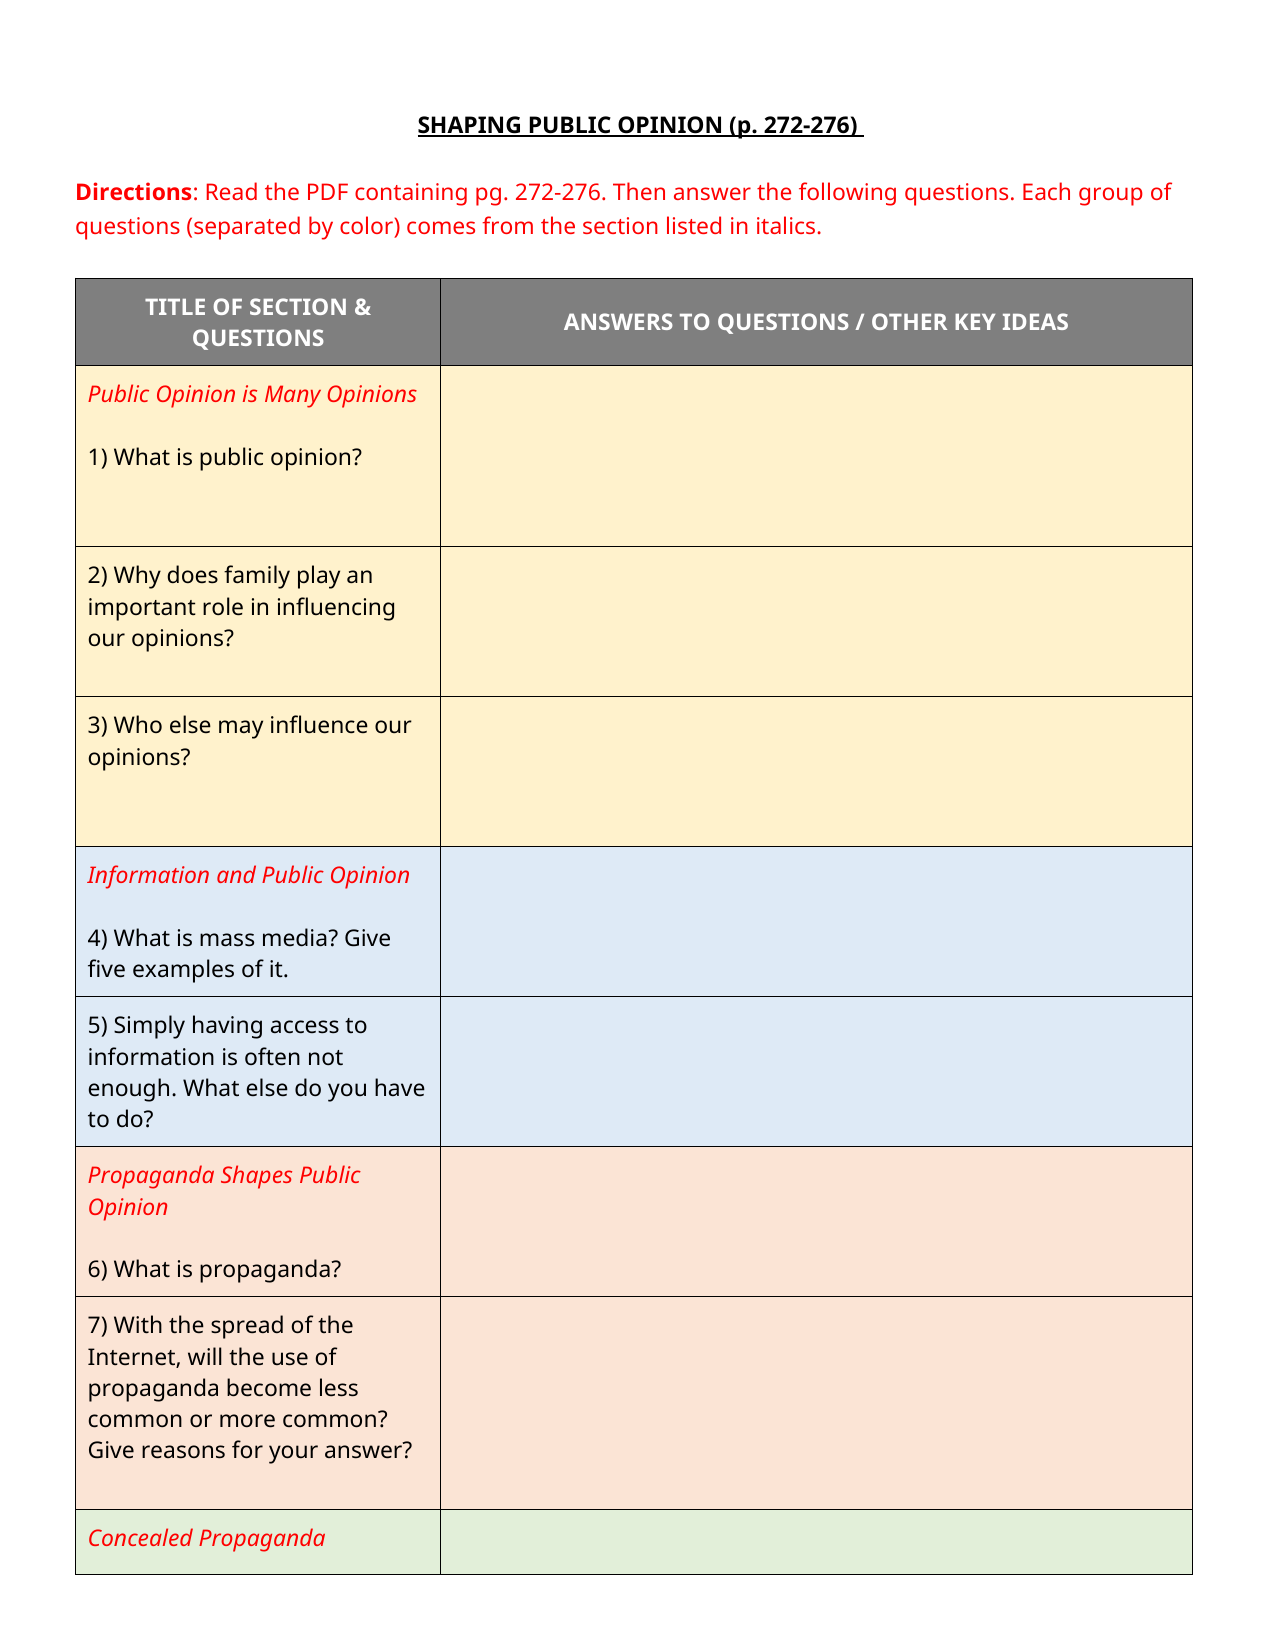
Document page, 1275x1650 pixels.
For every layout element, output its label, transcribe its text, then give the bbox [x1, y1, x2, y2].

table_cell [441, 697, 1192, 846]
table_cell [441, 1147, 1192, 1296]
table_cell [441, 366, 1192, 546]
table_cell [441, 997, 1192, 1146]
table_cell Propaganda Shapes Public Opinion 6) What is propaganda? [76, 1147, 440, 1296]
text SHAPING PUBLIC OPINION (p. 272-276) [75, 109, 1200, 140]
table_header ANSWERS TO QUESTIONS / OTHER KEY IDEAS [441, 279, 1192, 365]
table_cell Public Opinion is Many Opinions 1) What is public opinion? [76, 366, 440, 546]
table_cell [441, 847, 1192, 996]
table_cell [441, 1297, 1192, 1509]
table_cell Information and Public Opinion 4) What is mass media? Give five examples of it. [76, 847, 440, 996]
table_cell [76, 1510, 440, 1574]
table_cell [441, 1510, 1192, 1574]
table_header TITLE OF SECTION & QUESTIONS [76, 279, 440, 365]
text Directions: Read the PDF containing pg. 272-276. Then answer the following questions. Each group of questions (separated by color) comes from the section listed in italics. [75, 176, 1200, 241]
table_cell 3) Who else may influence our opinions? [76, 697, 440, 846]
table_cell 2) Why does family play an important role in influencing our opinions? [76, 547, 440, 696]
table_cell 7) With the spread of the Internet, will the use of propaganda become less common or more common? Give reasons for your answer? [76, 1297, 440, 1509]
table_cell 5) Simply having access to information is often not enough. What else do you have to do? [76, 997, 440, 1146]
table_cell [441, 547, 1192, 696]
